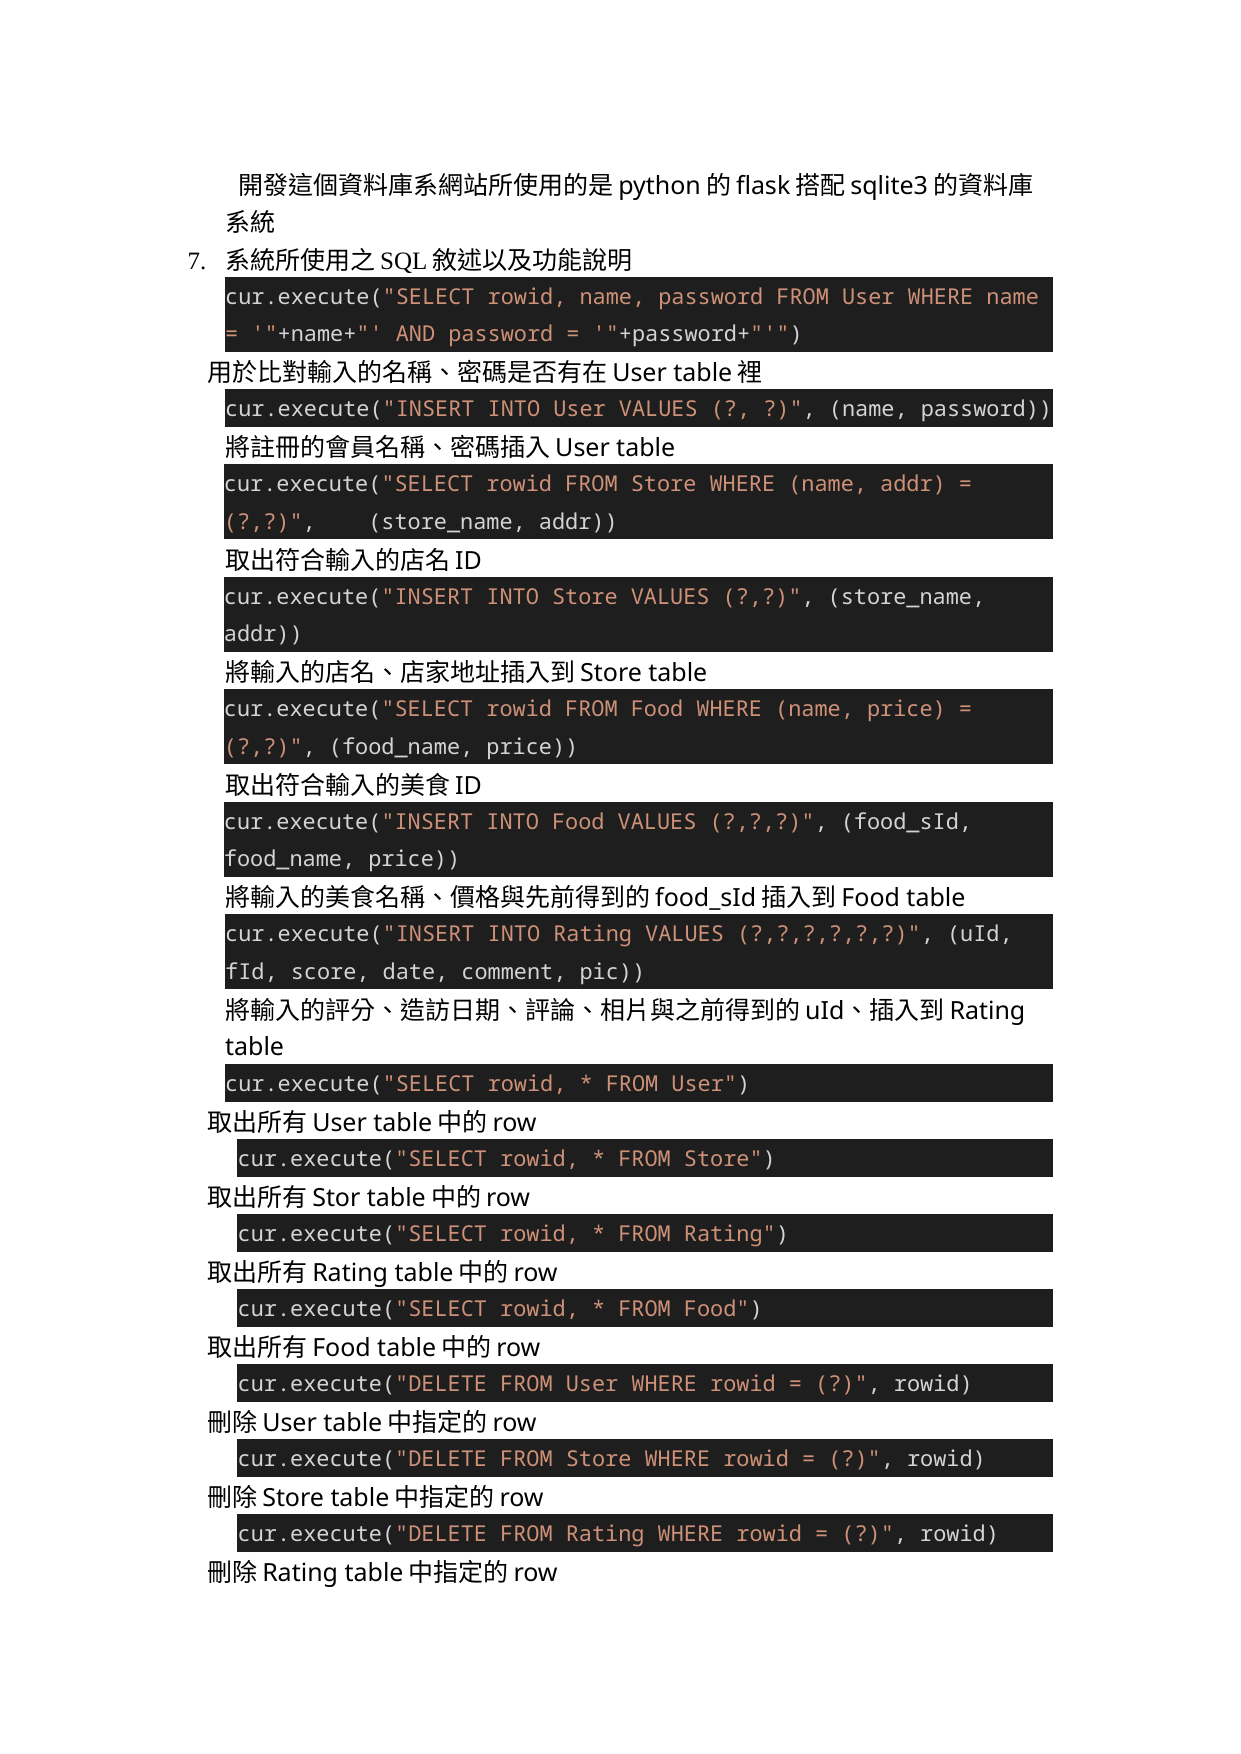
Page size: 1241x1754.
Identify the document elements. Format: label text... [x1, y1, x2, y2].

text cur.execute("SELECT rowid, * FROM User") [225, 1064, 1053, 1102]
text cur.execute("SELECT rowid, * FROM Store") [237, 1139, 1053, 1177]
text cur.execute("SELECT rowid, * FROM Rating") [237, 1214, 1053, 1252]
text 取出所有User table中的row [187, 1102, 1053, 1139]
text 取出所有Stor table中的row [187, 1177, 1053, 1214]
text cur.execute("DELETE FROM Store WHERE rowid = (?)", rowid) [237, 1439, 1053, 1477]
text cur.execute("DELETE FROM User WHERE rowid = (?)", rowid) [237, 1364, 1053, 1402]
text cur.execute("INSERT INTO Store VALUES (?,?)", (store_name, addr)) [224, 577, 1053, 652]
text cur.execute("SELECT rowid FROM Food WHERE (name, price) = (?,?)", (food_name, price)) [224, 689, 1053, 764]
text cur.execute("INSERT INTO Rating VALUES (?,?,?,?,?,?)", (uId, fId, score, date, comment, pic)) [225, 914, 1053, 989]
text 取出所有Food table中的row [187, 1327, 1053, 1364]
list 將輸入的店名、店家地址插入到Store table [225, 652, 1053, 689]
text cur.execute("SELECT rowid FROM Store WHERE (name, addr) = (?,?)", (store_name, addr)) [224, 464, 1053, 539]
text 取出所有Rating table中的row [187, 1252, 1053, 1289]
list cur.execute("SELECT rowid, name, password FROM User WHERE name = '"+name+"' AND password = '"+password+"'") [225, 277, 1053, 352]
list 將輸入的美食名稱、價格與先前得到的food_sId插入到Food table [225, 877, 1053, 914]
text cur.execute("SELECT rowid, * FROM Food") [237, 1289, 1053, 1327]
text 將輸入的評分、造訪日期、評論、相片與之前得到的uId、插入到Rating table [225, 989, 1053, 1064]
text 刪除Rating table中指定的row [187, 1552, 1053, 1589]
list 取出符合輸入的美食ID [225, 764, 1053, 802]
text 刪除Store table中指定的row [187, 1477, 1053, 1514]
text 刪除User table中指定的row [187, 1402, 1053, 1439]
text 用於比對輸入的名稱、密碼是否有在User table裡 [187, 352, 1053, 389]
text cur.execute("INSERT INTO Food VALUES (?,?,?)", (food_sId, food_name, price)) [224, 802, 1053, 877]
text cur.execute("INSERT INTO User VALUES (?, ?)", (name, password)) [225, 389, 1053, 427]
list 系統所使用之SQL敘述以及功能說明 [187, 239, 1053, 277]
text cur.execute("DELETE FROM Rating WHERE rowid = (?)", rowid) [237, 1514, 1053, 1552]
list 開發這個資料庫系網站所使用的是python的flask搭配sqlite3的資料庫系統 [225, 164, 1053, 239]
list 取出符合輸入的店名ID [225, 539, 1053, 577]
list 將註冊的會員名稱、密碼插入User table [225, 427, 1053, 464]
